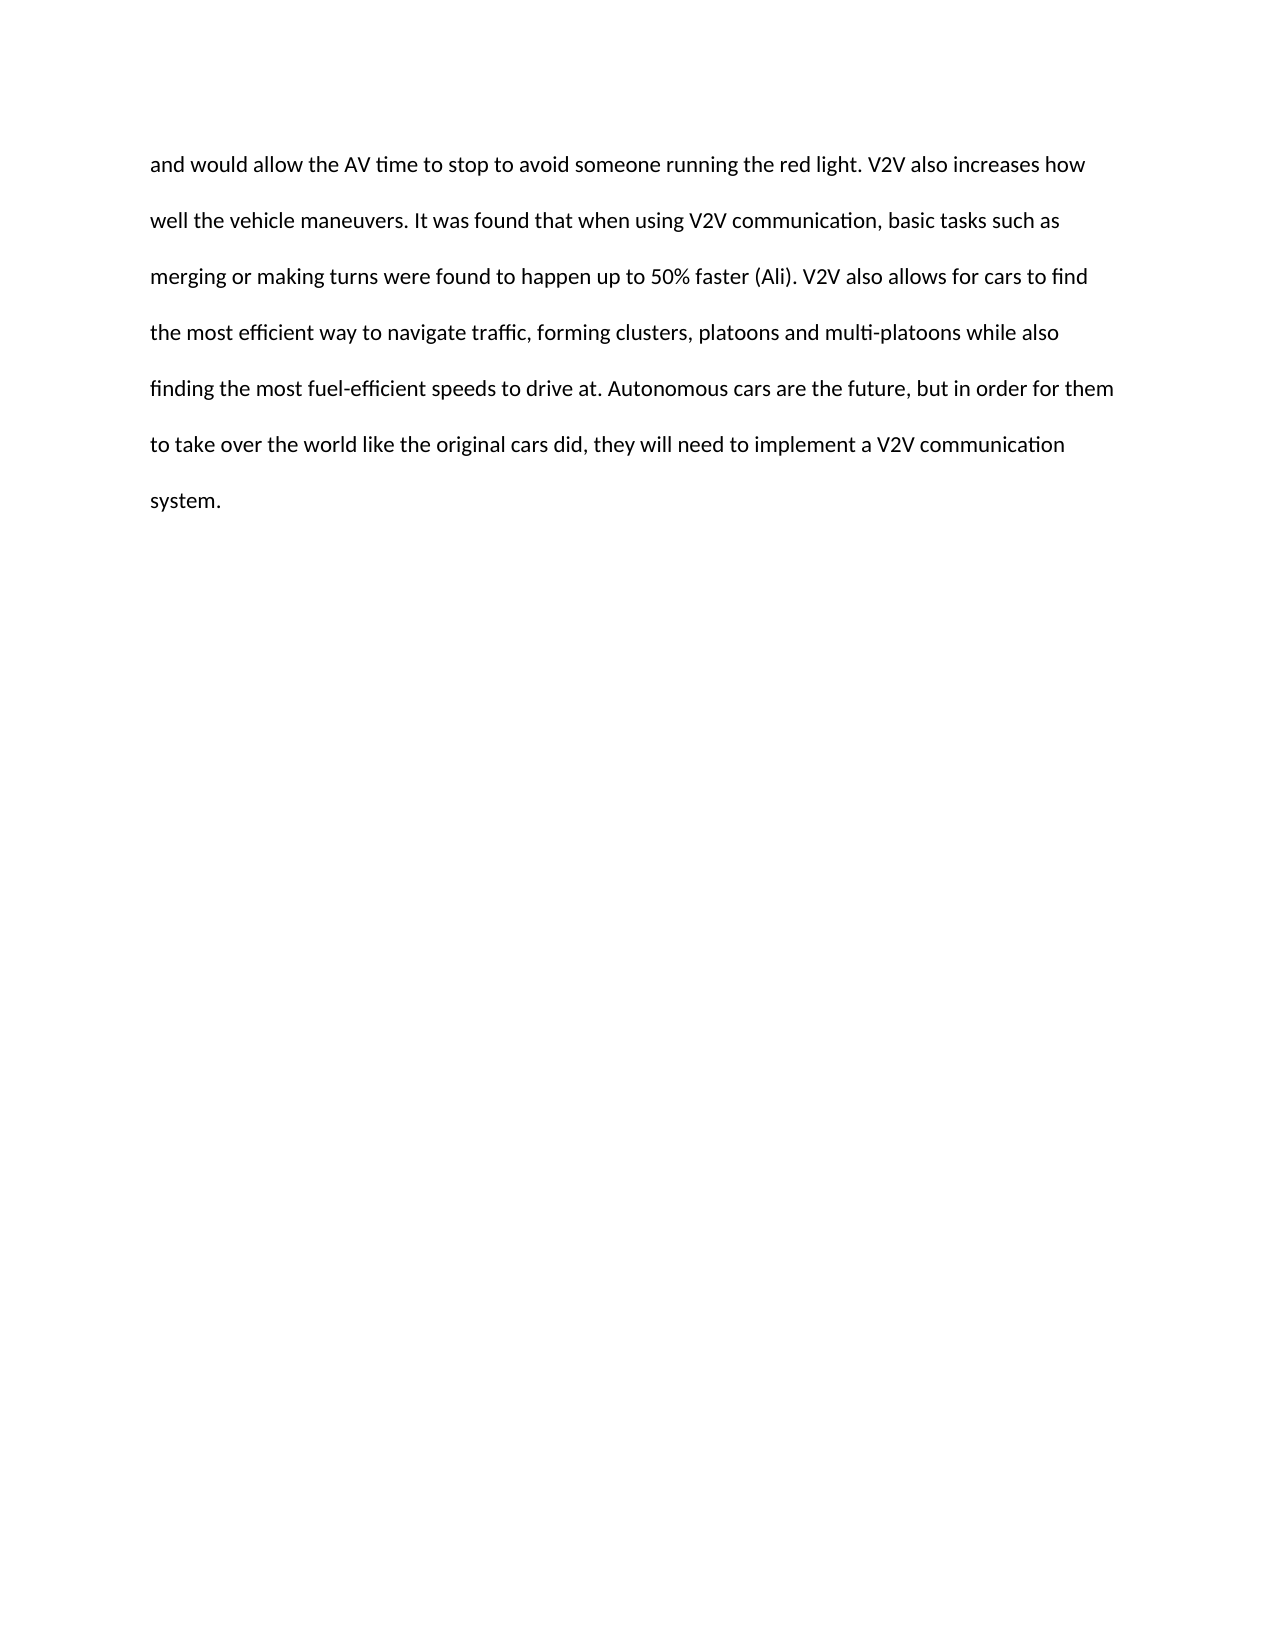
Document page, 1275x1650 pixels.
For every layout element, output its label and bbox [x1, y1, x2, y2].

text [150, 150, 1125, 514]
